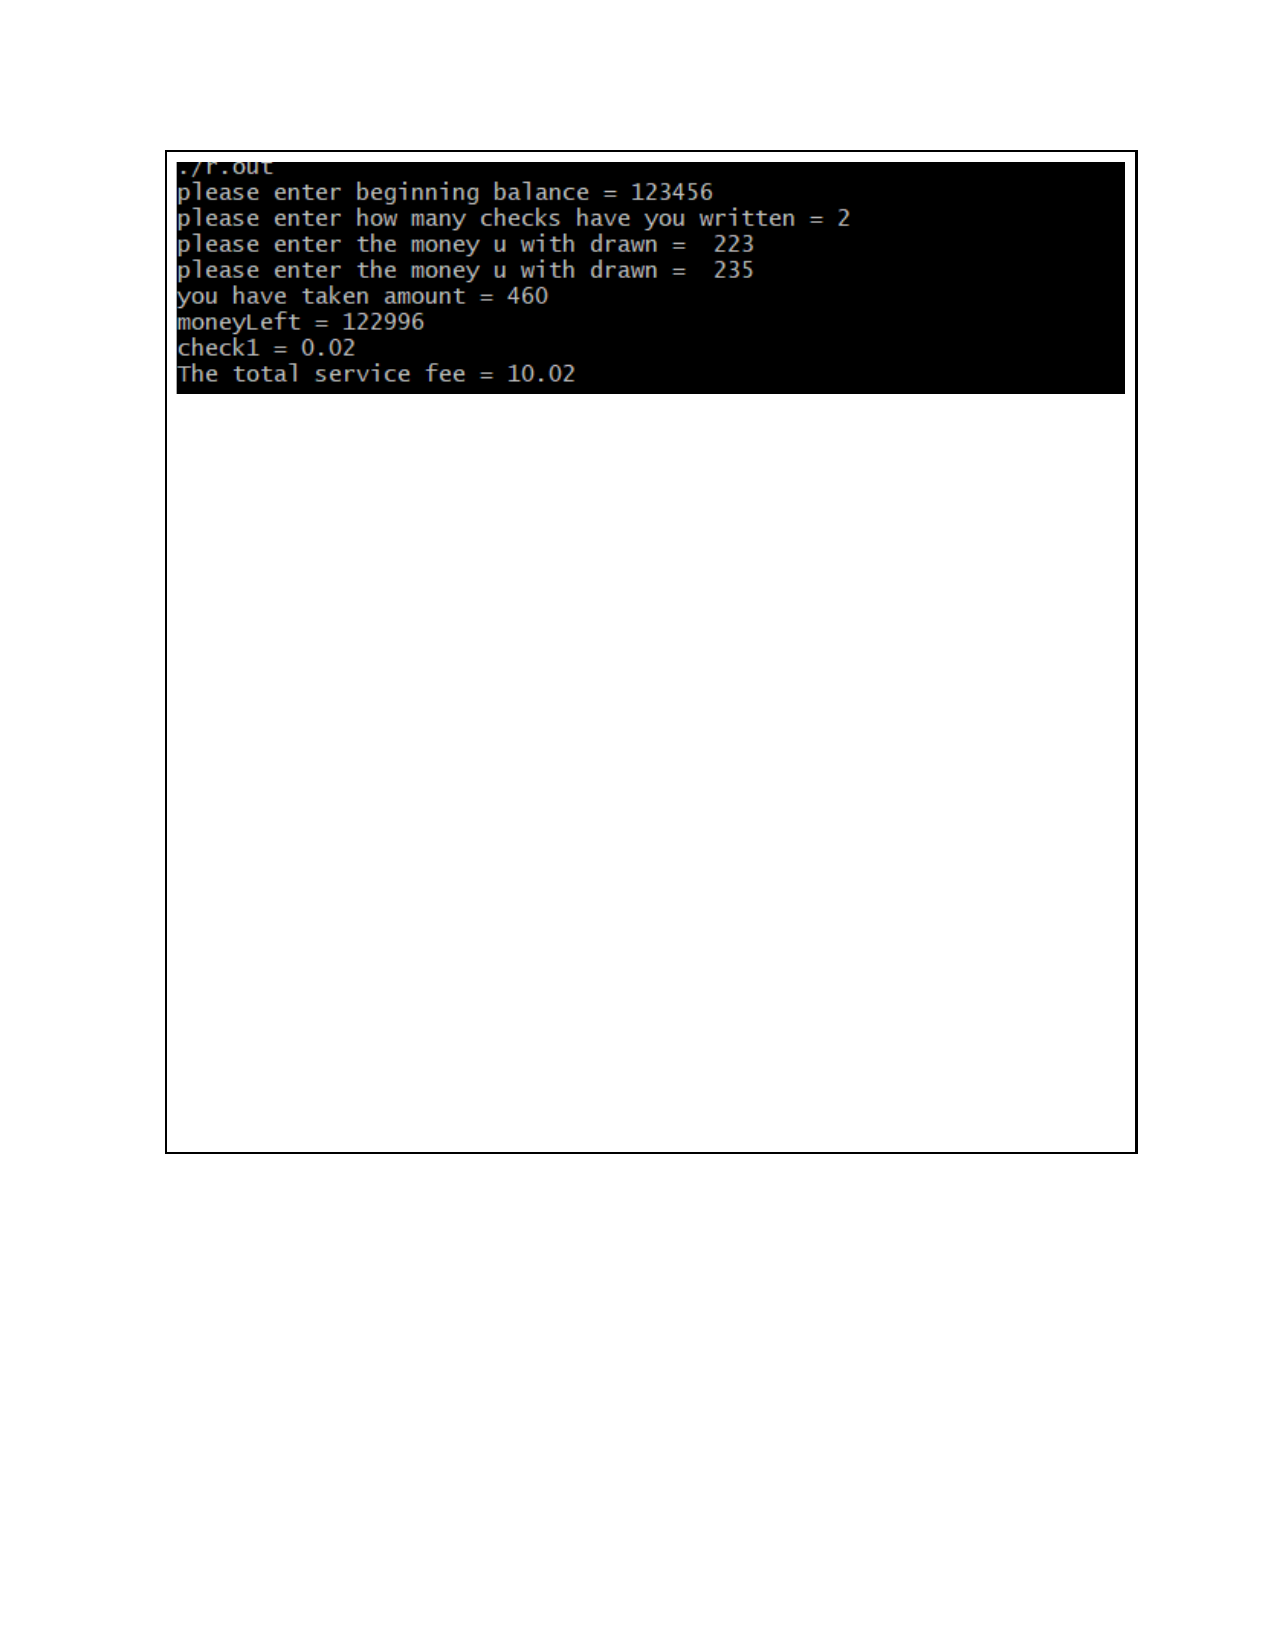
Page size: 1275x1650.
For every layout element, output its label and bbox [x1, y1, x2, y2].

table_header [167, 152, 1135, 1152]
picture [176, 162, 1125, 394]
